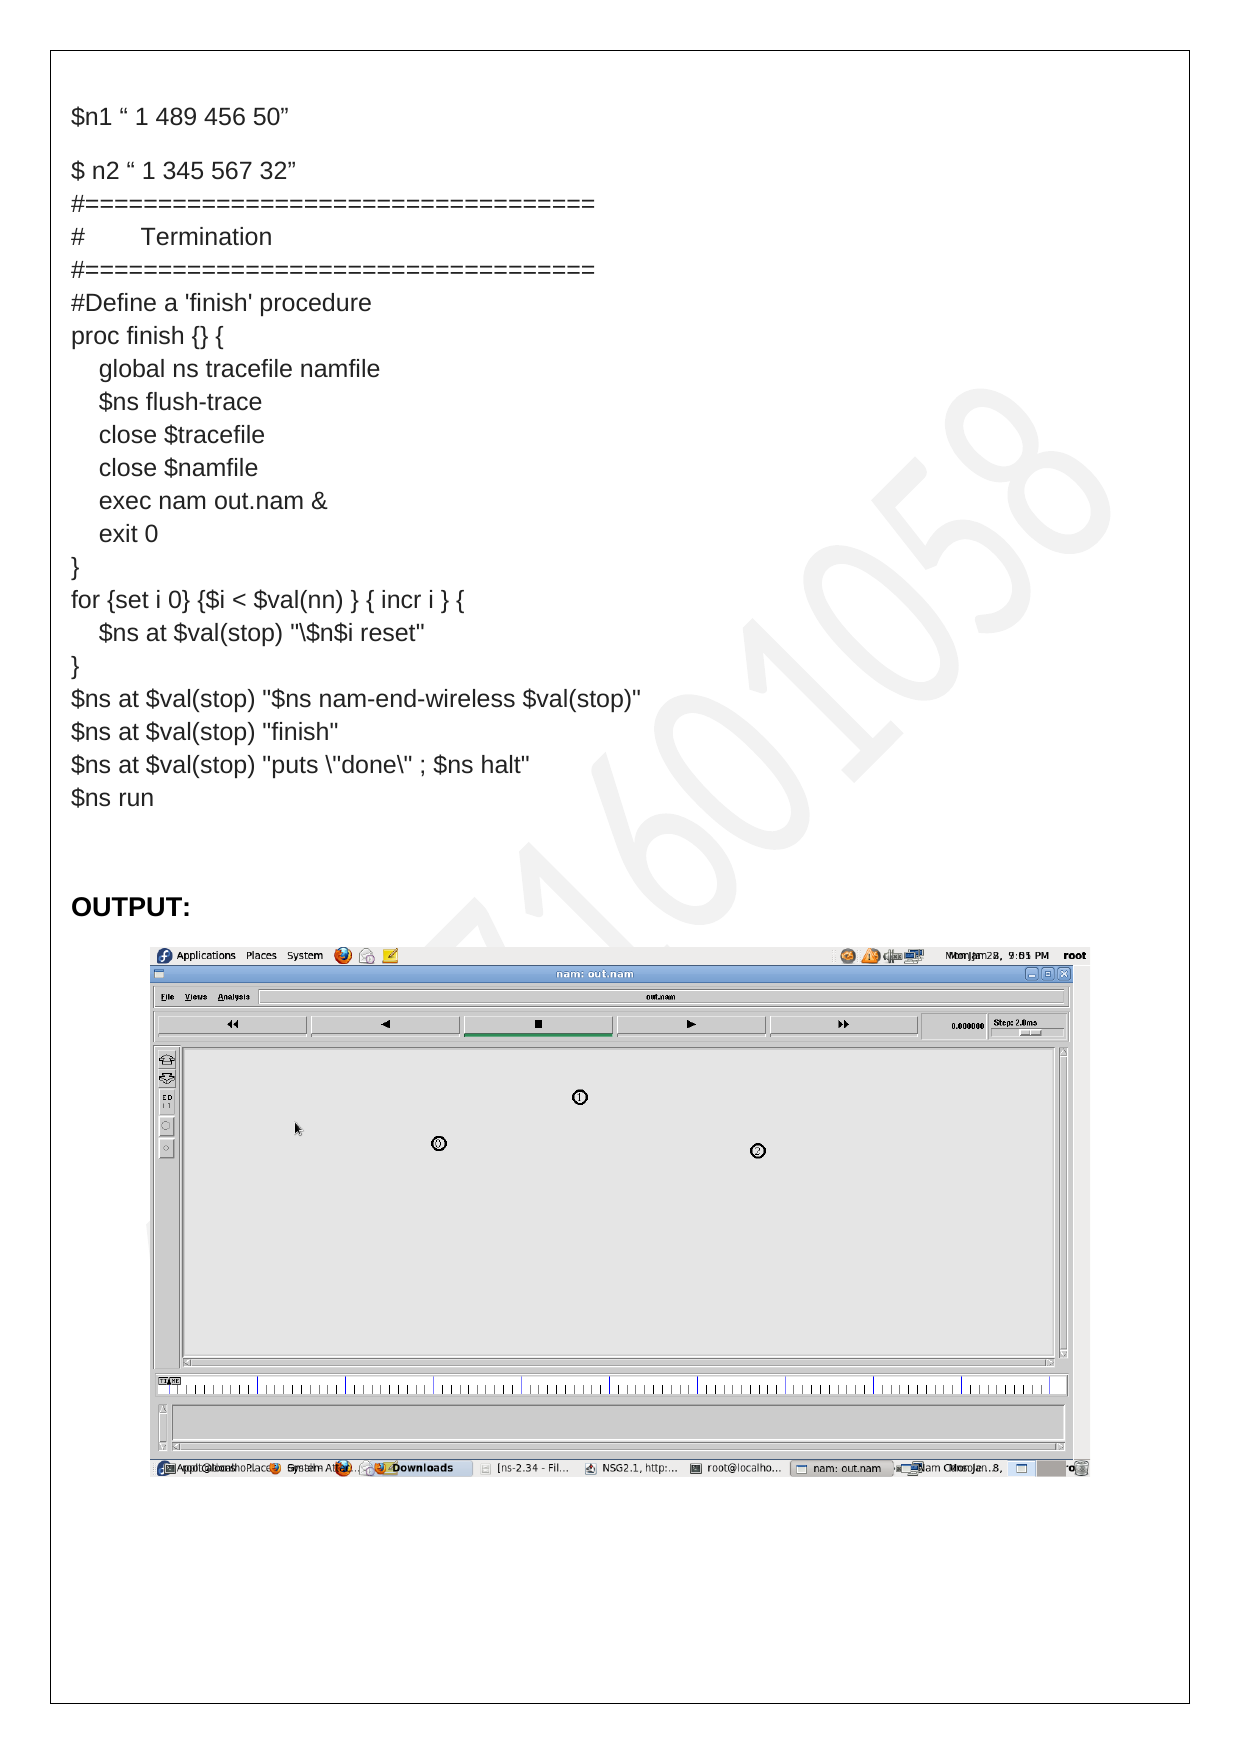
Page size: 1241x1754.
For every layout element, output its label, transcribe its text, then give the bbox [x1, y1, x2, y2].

text $n1 “ 1 489 456 50” [71, 102, 1169, 131]
text $ n2 “ 1 345 567 32” #=================================== # Termination #=================================== #Define a 'finish' procedure proc finish {} { global ns tracefile namfile $ns flush-trace close $tracefile close $namfile exec nam out.nam & exit 0 } for {set i 0} {$i < $val(nn) } { incr i } { $ns at $val(stop) "\$n$i reset" } $ns at $val(stop) "$ns nam-end-wireless $val(stop)" $ns at $val(stop) "finish" $ns at $val(stop) "puts \"done\" ; $ns halt" $ns run [71, 156, 1169, 812]
picture [150, 947, 1091, 1477]
text OUTPUT: [71, 891, 1169, 922]
